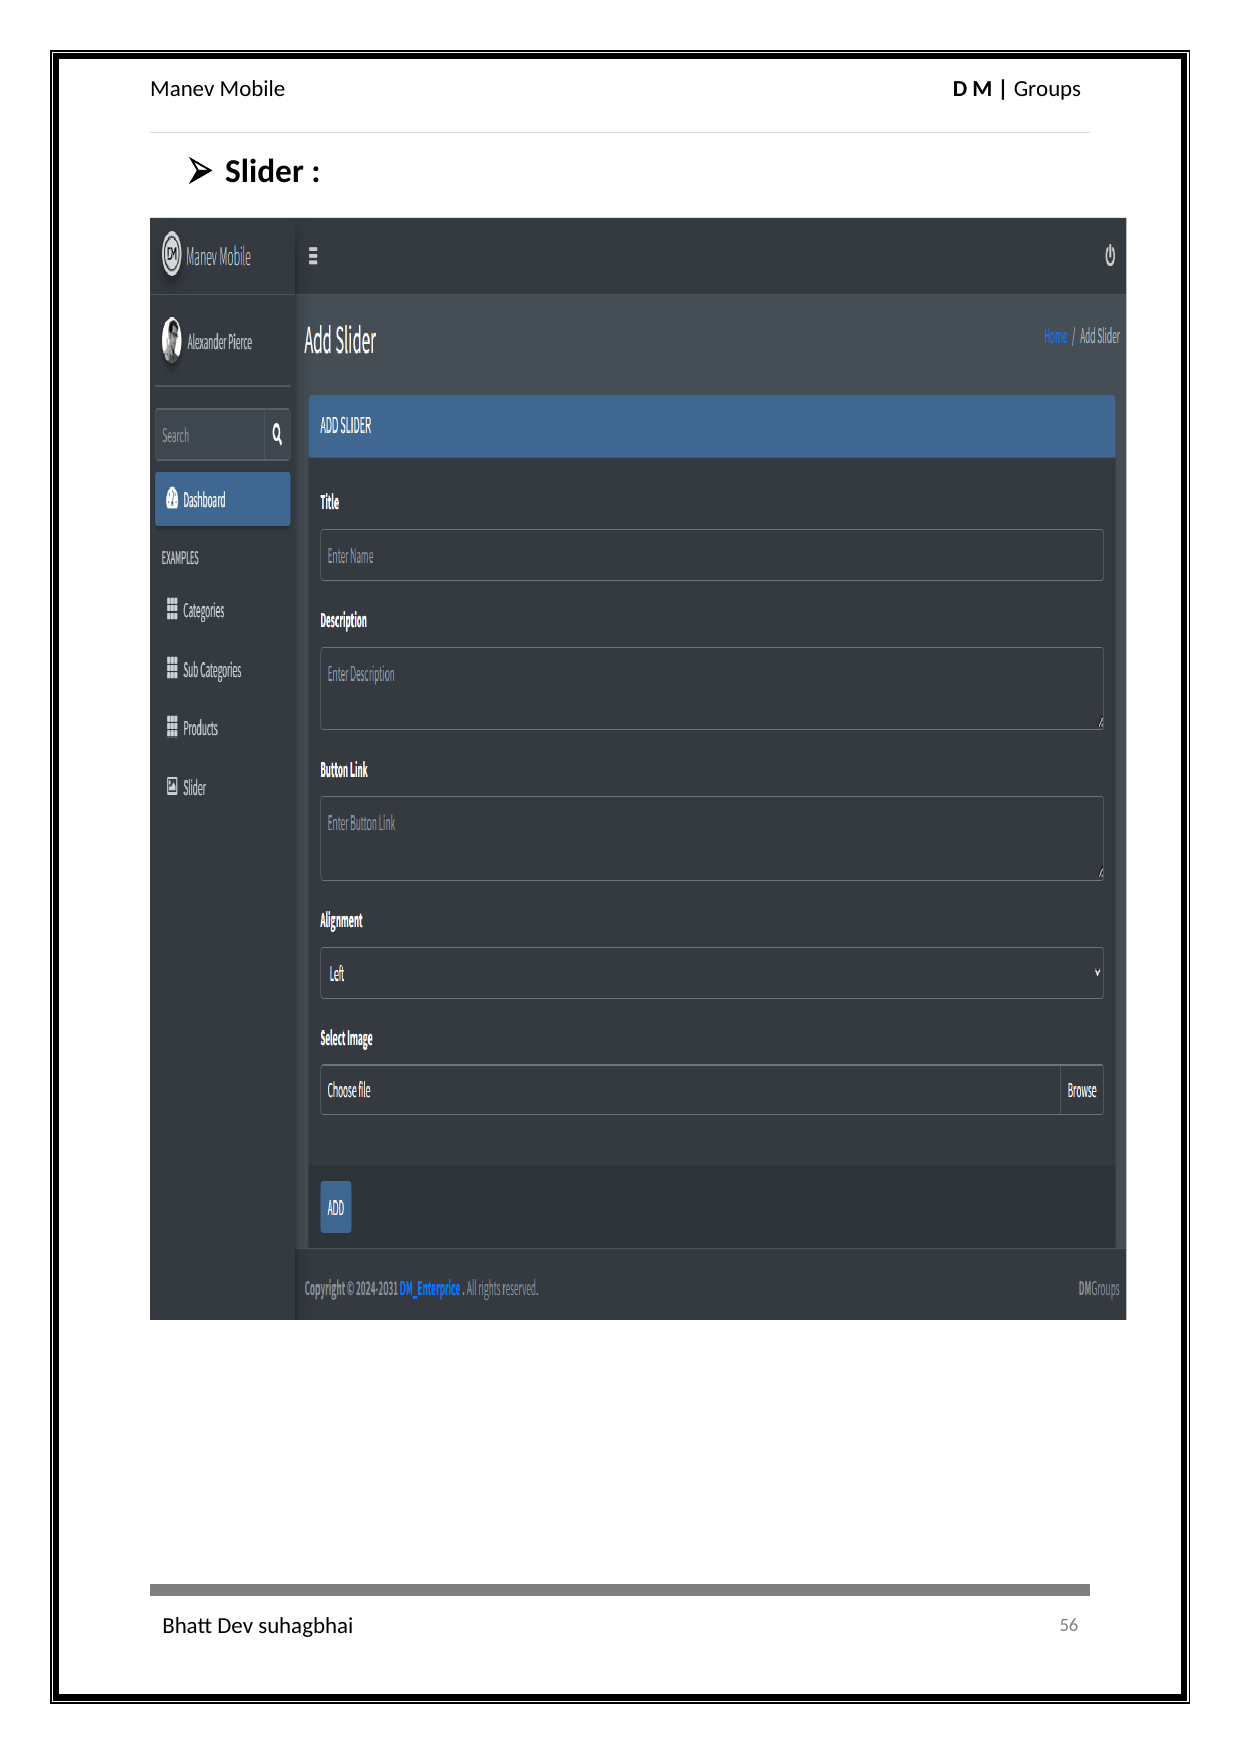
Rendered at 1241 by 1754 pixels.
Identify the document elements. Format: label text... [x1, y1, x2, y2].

picture [150, 217, 1127, 1320]
list Slider : [187, 150, 1090, 191]
